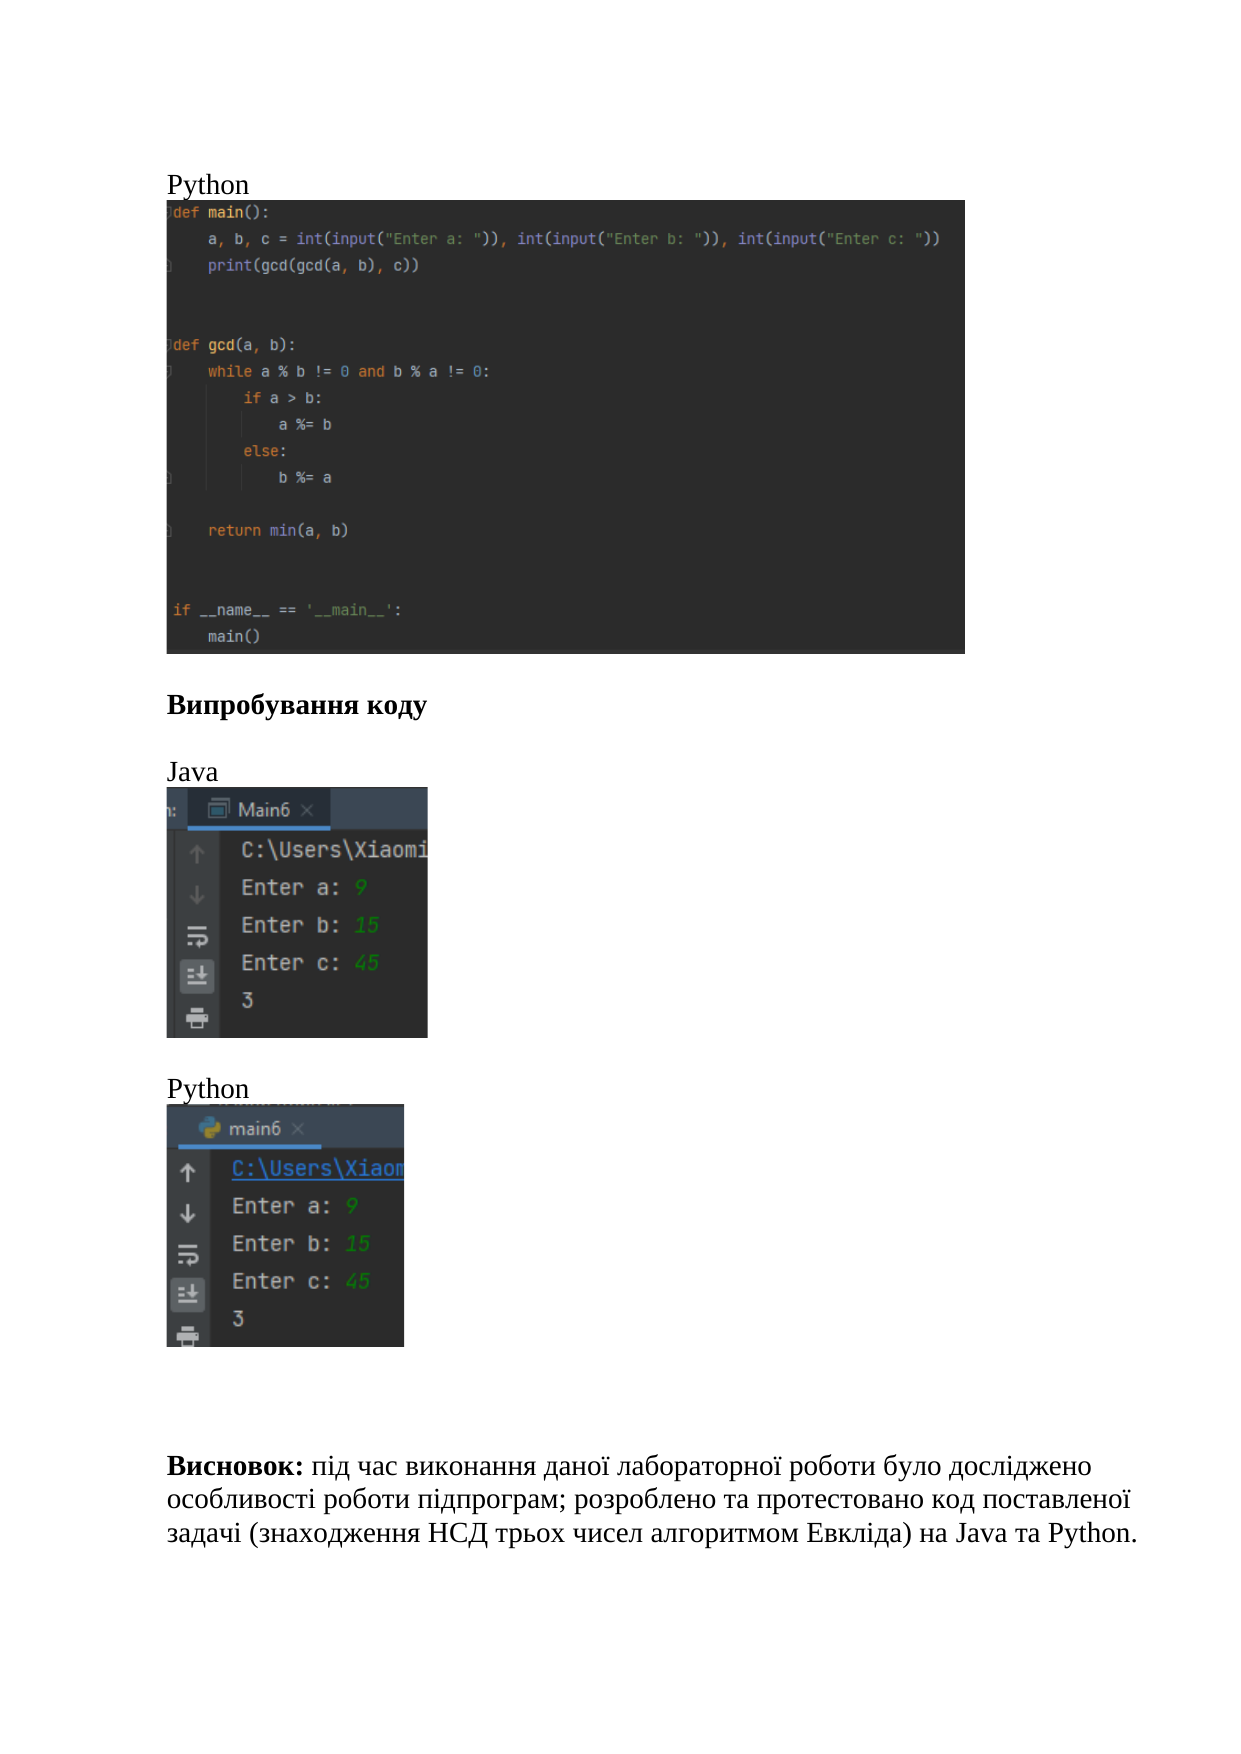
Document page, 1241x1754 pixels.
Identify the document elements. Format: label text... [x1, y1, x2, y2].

text Java [167, 754, 1163, 788]
text Python [167, 167, 1163, 200]
picture [166, 1104, 405, 1347]
picture [166, 787, 428, 1038]
text Висновок: під час виконання даної лабораторної роботи було досліджено особливості роботи підпрограм; розроблено та протестовано код поставленої задачі (знаходження НСД трьох чисел алгоритмом Евкліда) на Java та Python. [167, 1448, 1163, 1548]
text Випробування коду [167, 687, 1163, 721]
picture [166, 200, 965, 654]
text Python [167, 1071, 1163, 1105]
